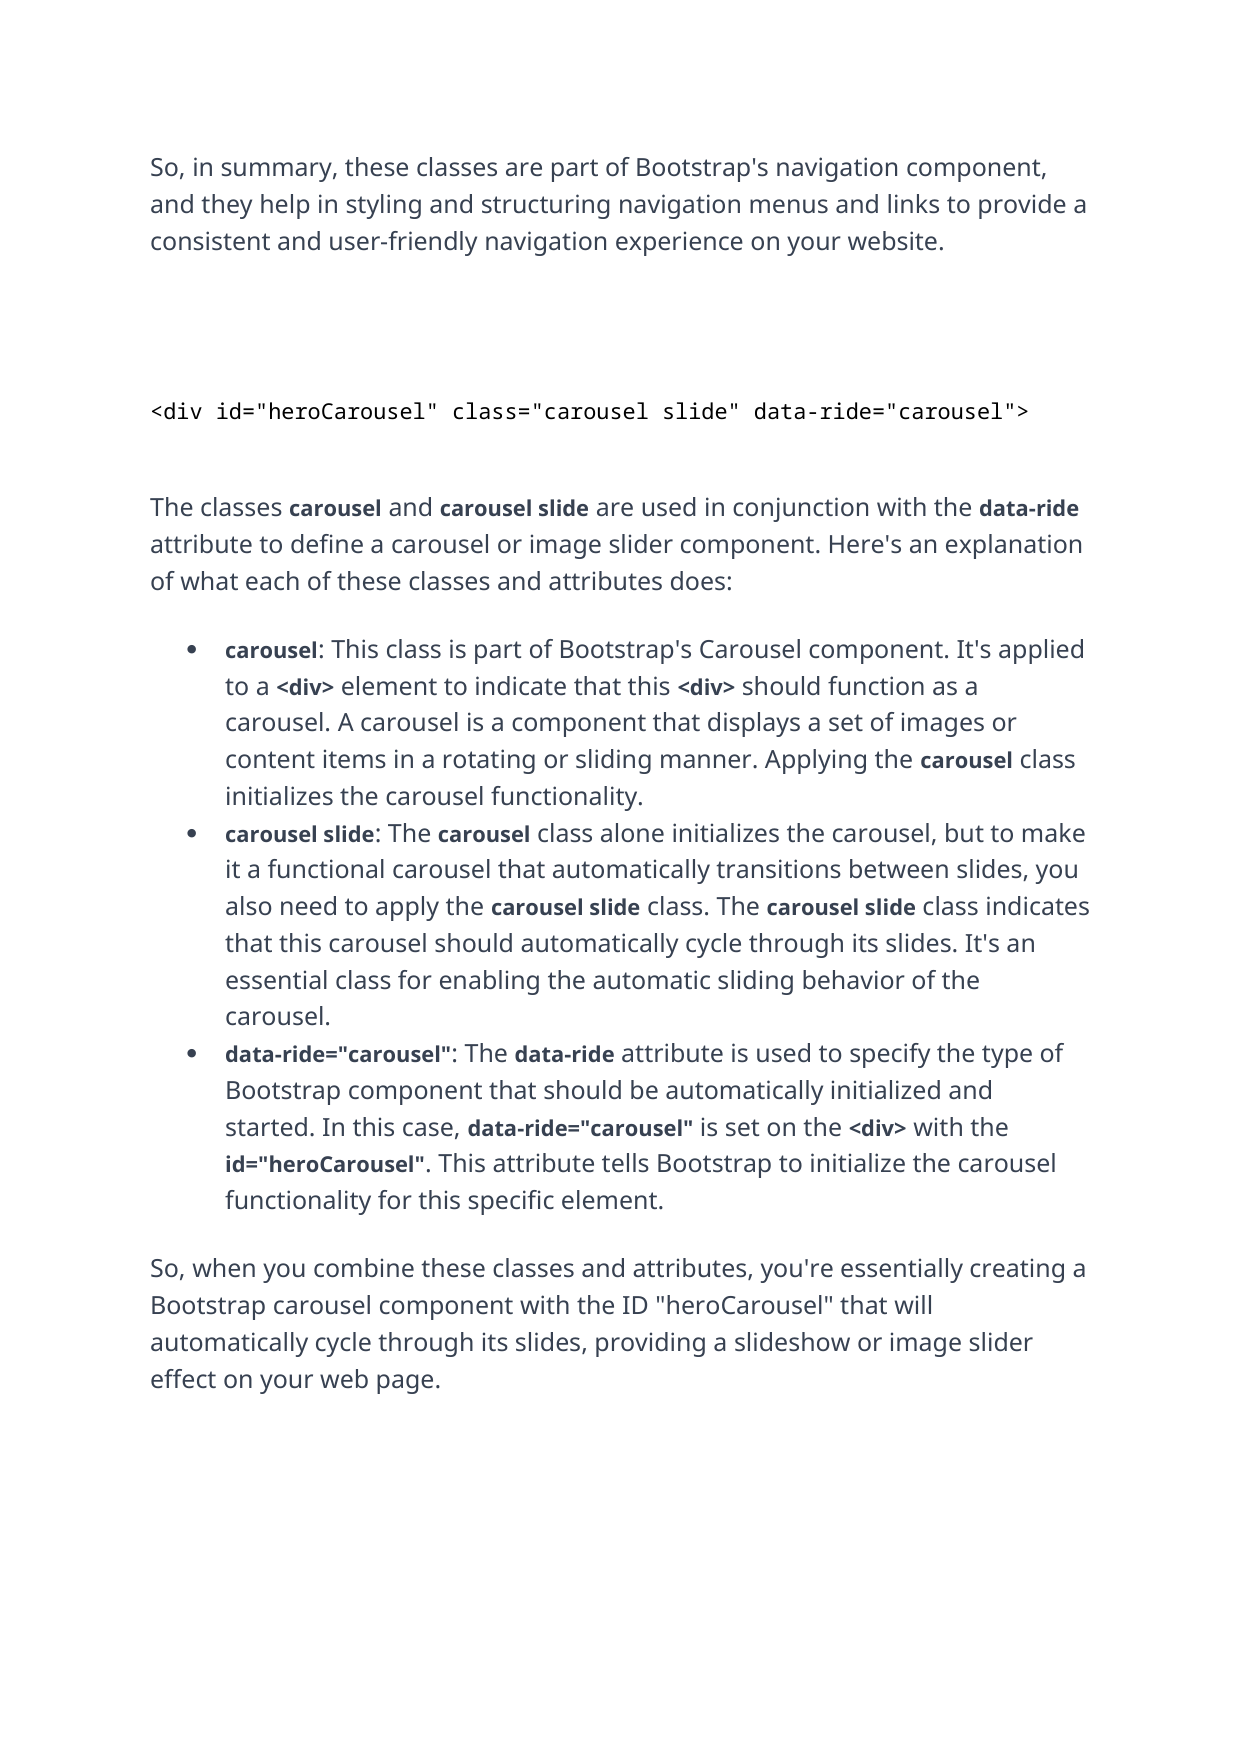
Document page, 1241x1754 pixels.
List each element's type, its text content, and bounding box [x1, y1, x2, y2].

text The classes carousel and carousel slide are used in conjunction with the data-ride attribute to define a carousel or image slider component. Here's an explanation of what each of these classes and attributes does: [150, 490, 1090, 597]
text So, when you combine these classes and attributes, you're essentially creating a Bootstrap carousel component with the ID "heroCarousel" that will automatically cycle through its slides, providing a slideshow or image slider effect on your web page. [150, 1251, 1090, 1395]
list carousel: This class is part of Bootstrap's Carousel component. It's applied to a <div> element to indicate that this <div> should function as a carousel. A carousel is a component that displays a set of images or content items in a rotating or sliding manner. Applying the carousel class initializes the carousel functionality. [187, 631, 1090, 812]
text <div id="heroCarousel" class="carousel slide" data-ride="carousel"> [150, 396, 1090, 456]
list data-ride="carousel": The data-ride attribute is used to specify the type of Bootstrap component that should be automatically initialized and started. In this case, data-ride="carousel" is set on the <div> with the id="heroCarousel". This attribute tells Bootstrap to initialize the carousel functionality for this specific element. [187, 1036, 1090, 1217]
text So, in summary, these classes are part of Bootstrap's navigation component, and they help in styling and structuring navigation menus and links to provide a consistent and user-friendly navigation experience on your website. [150, 150, 1090, 258]
list carousel slide: The carousel class alone initializes the carousel, but to make it a functional carousel that automatically transitions between slides, you also need to apply the carousel slide class. The carousel slide class indicates that this carousel should automatically cycle through its slides. It's an essential class for enabling the automatic sliding behavior of the carousel. [187, 815, 1090, 1033]
